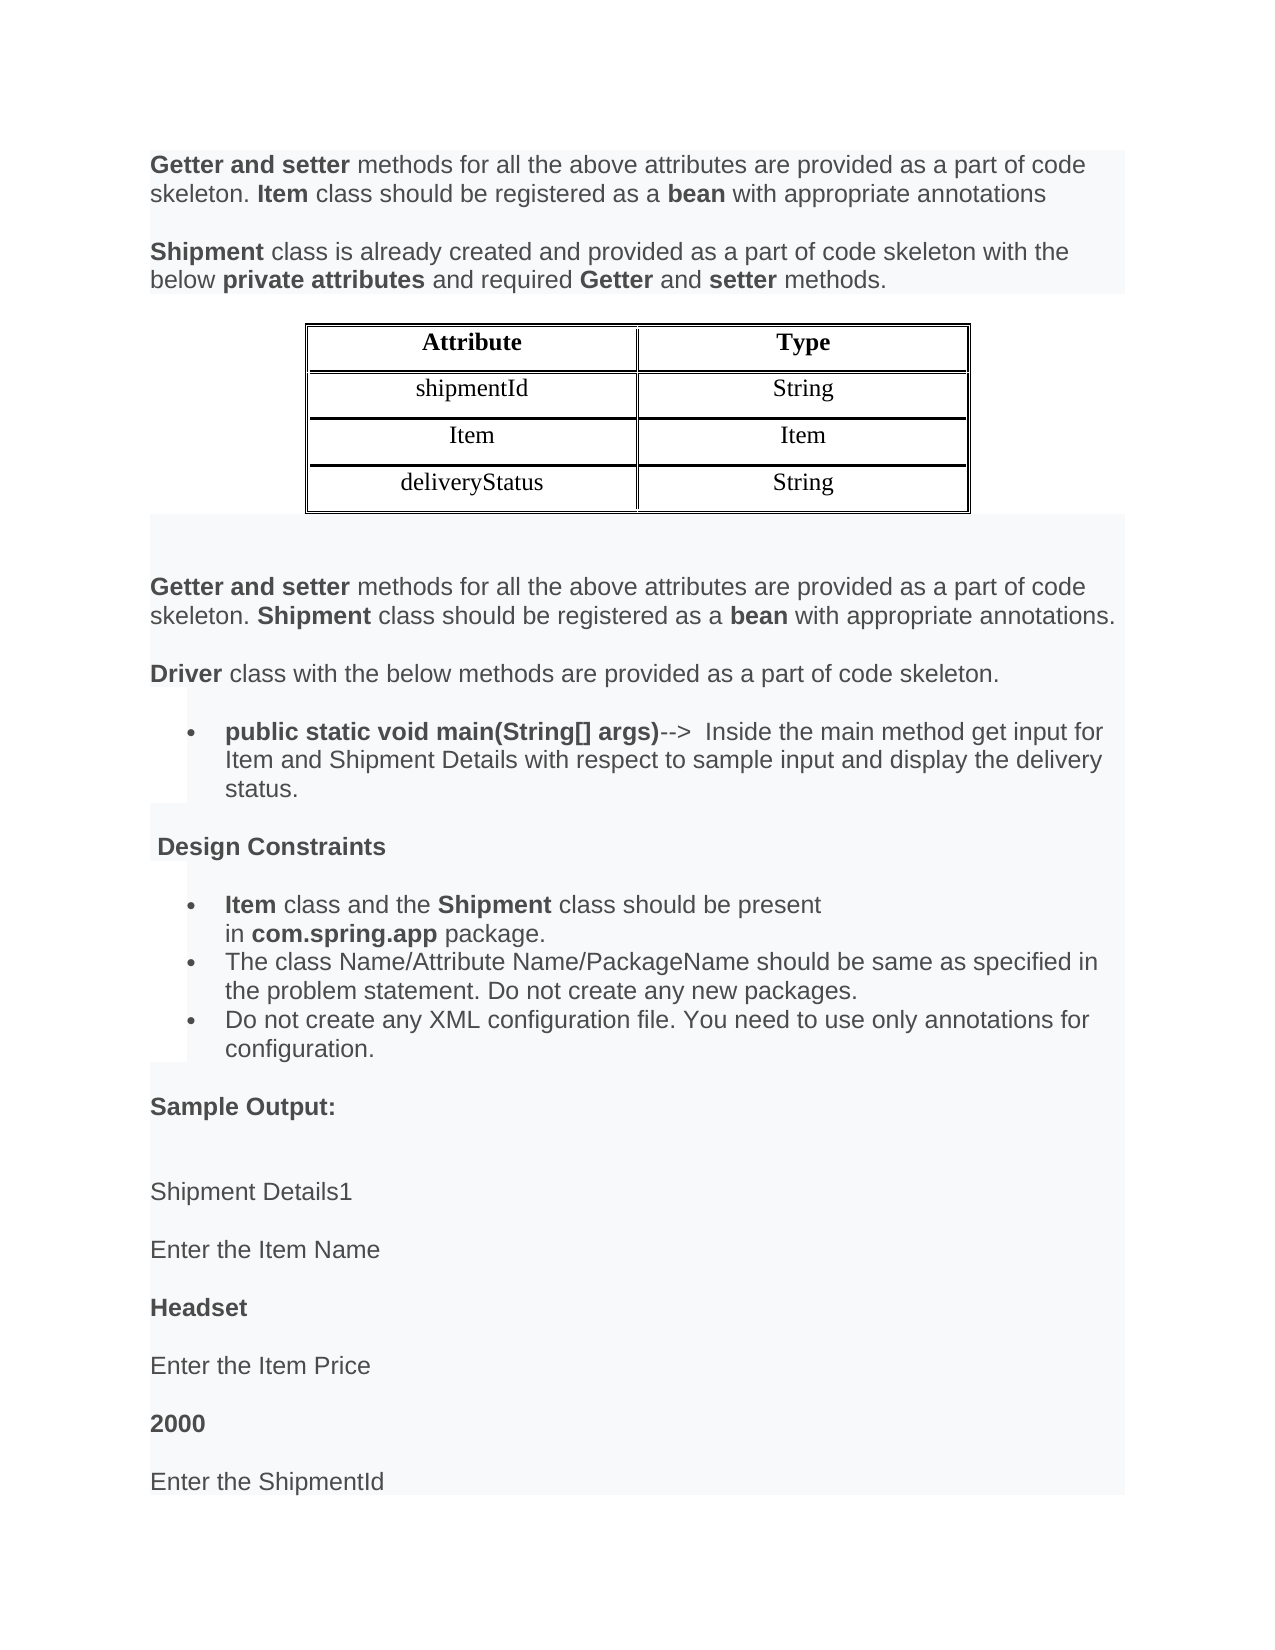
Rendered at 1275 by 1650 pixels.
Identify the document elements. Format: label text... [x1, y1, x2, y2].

list The class Name/Attribute Name/PackageName should be same as specified in the problem statement. Do not create any new packages. [187, 947, 1125, 1005]
list public static void main(String[] args)--> Inside the main method get input for Item and Shipment Details with respect to sample input and display the delivery status. [187, 717, 1125, 803]
table_header Type [638, 327, 967, 370]
table_cell deliveryStatus [308, 464, 637, 511]
list Item class and the Shipment class should be present in com.spring.app package. [187, 890, 1125, 947]
table_cell Item [308, 417, 636, 464]
text Shipment Details1 [150, 1177, 1125, 1206]
text Getter and setter methods for all the above attributes are provided as a part of code skeleton. Item class should be registered as a bean with appropriate annotations [150, 150, 1125, 207]
text 2000 [150, 1409, 1125, 1437]
text Sample Output: [150, 1092, 1125, 1177]
text Design Constraints [150, 832, 1125, 861]
text Getter and setter methods for all the above attributes are provided as a part of code skeleton. Shipment class should be registered as a bean with appropriate annotations. [150, 572, 1125, 629]
table_cell String [639, 370, 968, 417]
text Enter the Item Price [150, 1351, 1125, 1379]
text Enter the Item Name [150, 1235, 1125, 1264]
text Enter the ShipmentId [150, 1467, 1125, 1495]
table_cell Item [639, 417, 967, 464]
list Do not create any XML configuration file. You need to use only annotations for configuration. [187, 1005, 1125, 1062]
text Driver class with the below methods are provided as a part of code skeleton. [150, 659, 1125, 687]
text Headset [150, 1293, 1125, 1322]
table_cell String [638, 464, 967, 511]
text Shipment class is already created and provided as a part of code skeleton with the below private attributes and required Getter and setter methods. [150, 237, 1125, 294]
table_header Attribute [308, 327, 637, 370]
table_cell shipmentId [308, 370, 636, 417]
